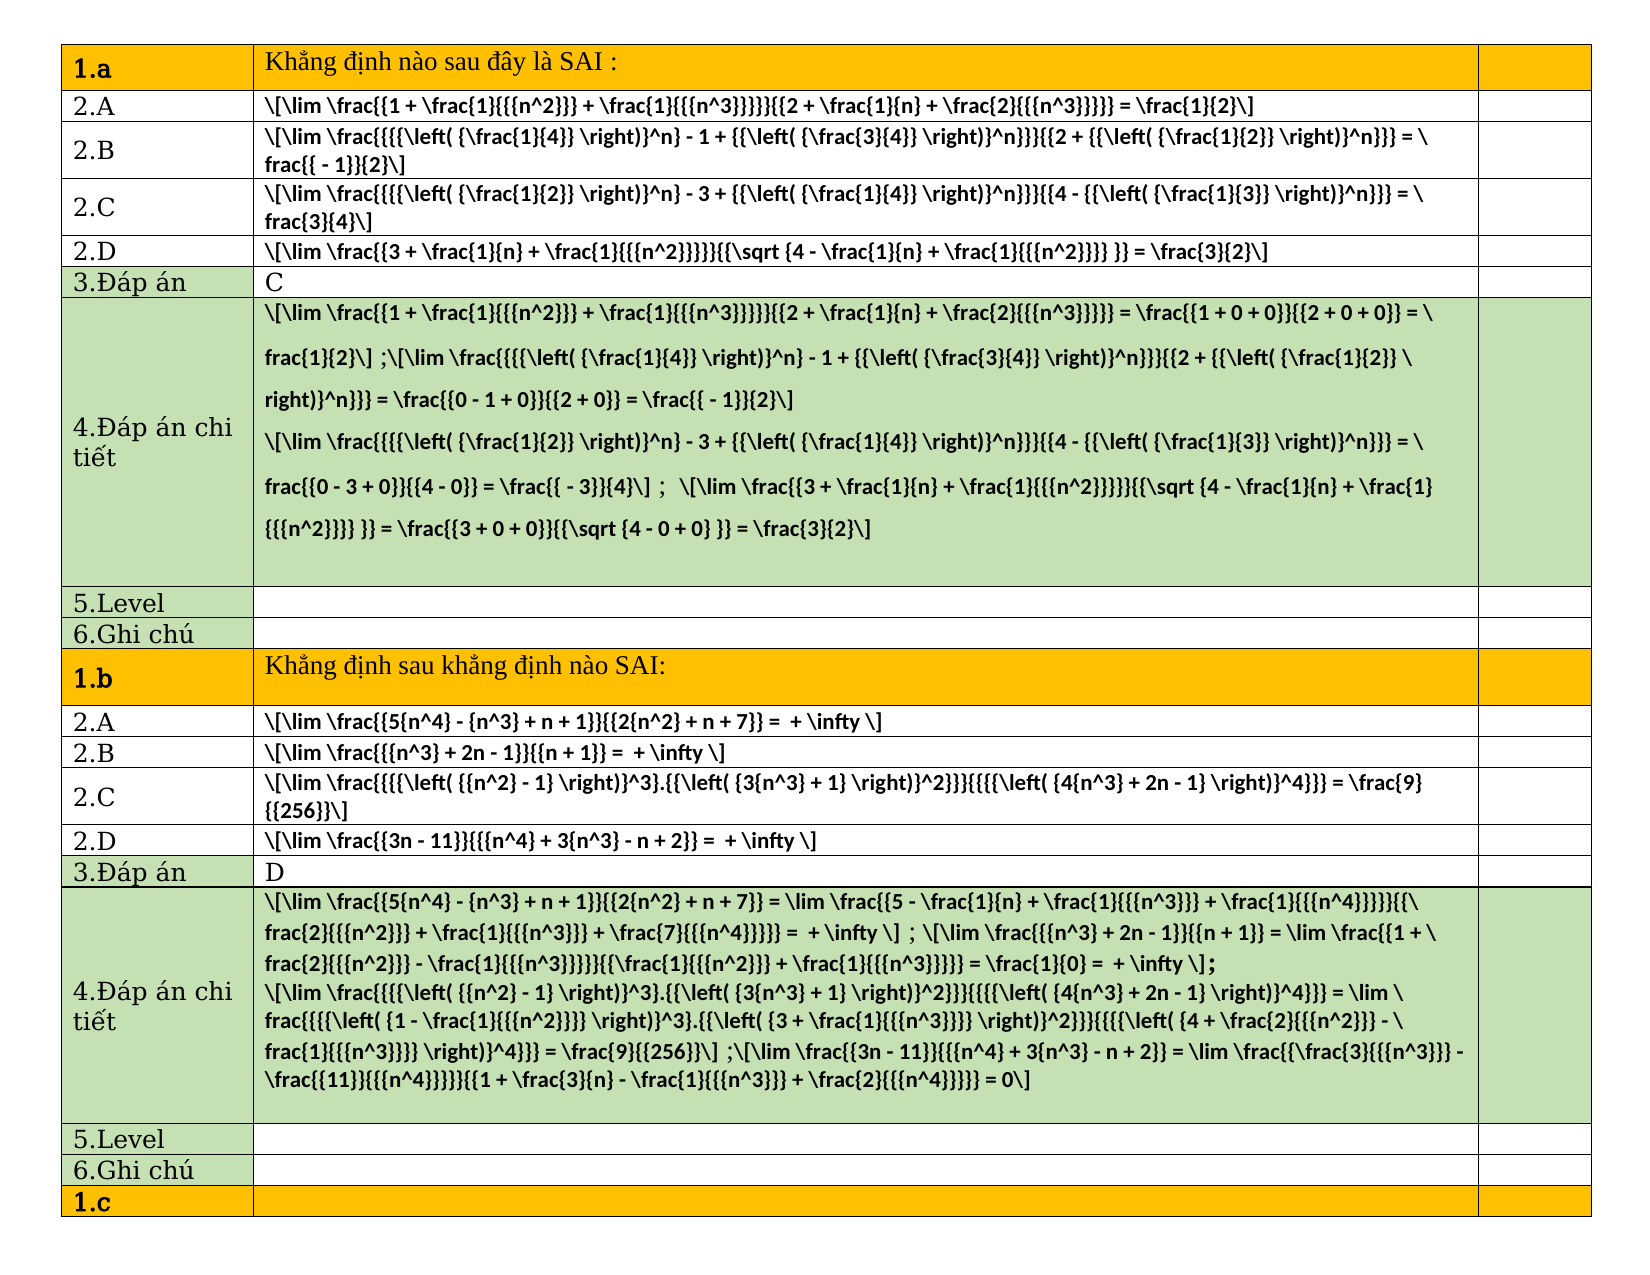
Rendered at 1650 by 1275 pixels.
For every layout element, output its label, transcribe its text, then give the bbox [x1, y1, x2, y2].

table_cell [254, 1155, 1478, 1185]
table_cell \[\lim \frac{{5{n^4} - {n^3} + n + 1}}{{2{n^2} + n + 7}} = + \infty \] [254, 706, 1478, 736]
table_cell 1.c [62, 1186, 253, 1216]
table_cell \[\lim \frac{{{n^3} + 2n - 1}}{{n + 1}} = + \infty \] [254, 737, 1478, 767]
table_header [1479, 45, 1591, 90]
table_cell [1479, 122, 1591, 178]
table_cell [1479, 1186, 1591, 1216]
table_cell [254, 618, 1478, 648]
table_cell [254, 587, 1478, 617]
table_cell [254, 1124, 1478, 1154]
table_cell [1479, 856, 1591, 886]
table_cell [1479, 706, 1591, 736]
table_cell Khẳng định sau khẳng định nào SAI: [254, 649, 1478, 705]
table_cell 2.C [62, 768, 253, 824]
table_cell \[\lim \frac{{{{\left( {\frac{1}{2}} \right)}^n} - 3 + {{\left( {\frac{1}{4}} \right)}^n}}}{{4 - {{\left( {\frac{1}{3}} \right)}^n}}} = \frac{3}{4}\] [254, 179, 1478, 235]
table_cell 4.Đáp án chi tiết [62, 298, 253, 586]
table_cell [1479, 1124, 1591, 1154]
table_header Khẳng định nào sau đây là SAI : [254, 45, 1478, 90]
table_cell C [254, 267, 1478, 297]
table_cell \[\lim \frac{{3 + \frac{1}{n} + \frac{1}{{{n^2}}}}}{{\sqrt {4 - \frac{1}{n} + \frac{1}{{{n^2}}}} }} = \frac{3}{2}\] [254, 236, 1478, 266]
table_cell 2.B [62, 737, 253, 767]
table_cell 5.Level [62, 1124, 253, 1154]
table_cell 2.C [62, 179, 253, 235]
table_cell 2.A [62, 91, 253, 121]
table_cell [1479, 236, 1591, 266]
table_cell 6.Ghi chú [62, 1155, 253, 1185]
table_cell D [254, 856, 1478, 886]
table_cell [1479, 618, 1591, 648]
table_cell [1479, 768, 1591, 824]
table_cell \[\lim \frac{{{{\left( {\frac{1}{4}} \right)}^n} - 1 + {{\left( {\frac{3}{4}} \right)}^n}}}{{2 + {{\left( {\frac{1}{2}} \right)}^n}}} = \frac{{ - 1}}{2}\] [254, 122, 1478, 178]
table_cell [1479, 298, 1591, 586]
table_cell [1479, 737, 1591, 767]
table_cell \[\lim \frac{{1 + \frac{1}{{{n^2}}} + \frac{1}{{{n^3}}}}}{{2 + \frac{1}{n} + \frac{2}{{{n^3}}}}} = \frac{1}{2}\] [254, 91, 1478, 121]
table_cell 2.B [62, 122, 253, 178]
table_cell 2.D [62, 825, 253, 855]
table_cell [1479, 587, 1591, 617]
table_cell [1479, 1155, 1591, 1185]
table_cell 4.Đáp án chi tiết [62, 888, 253, 1123]
table_cell 5.Level [62, 587, 253, 617]
table_cell [1479, 179, 1591, 235]
table_cell 3.Đáp án [62, 856, 253, 886]
table_cell 2.D [62, 236, 253, 266]
table_cell [1479, 888, 1591, 1123]
table_cell 3.Đáp án [62, 267, 253, 297]
table_cell \[\lim \frac{{{{\left( {{n^2} - 1} \right)}^3}.{{\left( {3{n^3} + 1} \right)}^2}}}{{{{\left( {4{n^3} + 2n - 1} \right)}^4}}} = \frac{9}{{256}}\] [254, 768, 1478, 824]
table_cell 2.A [62, 706, 253, 736]
table_cell [1479, 267, 1591, 297]
table_cell \[\lim \frac{{3n - 11}}{{{n^4} + 3{n^3} - n + 2}} = + \infty \] [254, 825, 1478, 855]
table_cell [1479, 649, 1591, 705]
table_header 1.a [62, 45, 253, 90]
table_cell [1479, 91, 1591, 121]
table_cell 1.b [62, 649, 253, 705]
table_cell \[\lim \frac{{5{n^4} - {n^3} + n + 1}}{{2{n^2} + n + 7}} = \lim \frac{{5 - \frac{1}{n} + \frac{1}{{{n^3}}} + \frac{1}{{{n^4}}}}}{{\frac{2}{{{n^2}}} + \frac{1}{{{n^3}}} + \frac{7}{{{n^4}}}}} = + \infty \] ; \[\lim \frac{{{n^3} + 2n - 1}}{{n + 1}} = \lim \frac{{1 + \frac{2}{{{n^2}}} - \frac{1}{{{n^3}}}}}{{\frac{1}{{{n^2}}} + \frac{1}{{{n^3}}}}} = \frac{1}{0} = + \infty \]; \[\lim \frac{{{{\left( {{n^2} - 1} \right)}^3}.{{\left( {3{n^3} + 1} \right)}^2}}}{{{{\left( {4{n^3} + 2n - 1} \right)}^4}}} = \lim \frac{{{{\left( {1 - \frac{1}{{{n^2}}}} \right)}^3}.{{\left( {3 + \frac{1}{{{n^3}}}} \right)}^2}}}{{{{\left( {4 + \frac{2}{{{n^2}}} - \frac{1}{{{n^3}}}} \right)}^4}}} = \frac{9}{{256}}\] ;\[\lim \frac{{3n - 11}}{{{n^4} + 3{n^3} - n + 2}} = \lim \frac{{\frac{3}{{{n^3}}} - \frac{{11}}{{{n^4}}}}}{{1 + \frac{3}{n} - \frac{1}{{{n^3}}} + \frac{2}{{{n^4}}}}} = 0\] [254, 888, 1478, 1123]
table_cell [254, 1186, 1478, 1216]
table_cell 6.Ghi chú [62, 618, 253, 648]
table_cell [1479, 825, 1591, 855]
table_cell \[\lim \frac{{1 + \frac{1}{{{n^2}}} + \frac{1}{{{n^3}}}}}{{2 + \frac{1}{n} + \frac{2}{{{n^3}}}}} = \frac{{1 + 0 + 0}}{{2 + 0 + 0}} = \frac{1}{2}\] ;\[\lim \frac{{{{\left( {\frac{1}{4}} \right)}^n} - 1 + {{\left( {\frac{3}{4}} \right)}^n}}}{{2 + {{\left( {\frac{1}{2}} \right)}^n}}} = \frac{{0 - 1 + 0}}{{2 + 0}} = \frac{{ - 1}}{2}\] \[\lim \frac{{{{\left( {\frac{1}{2}} \right)}^n} - 3 + {{\left( {\frac{1}{4}} \right)}^n}}}{{4 - {{\left( {\frac{1}{3}} \right)}^n}}} = \frac{{0 - 3 + 0}}{{4 - 0}} = \frac{{ - 3}}{4}\] ; \[\lim \frac{{3 + \frac{1}{n} + \frac{1}{{{n^2}}}}}{{\sqrt {4 - \frac{1}{n} + \frac{1}{{{n^2}}}} }} = \frac{{3 + 0 + 0}}{{\sqrt {4 - 0 + 0} }} = \frac{3}{2}\] [254, 298, 1478, 586]
